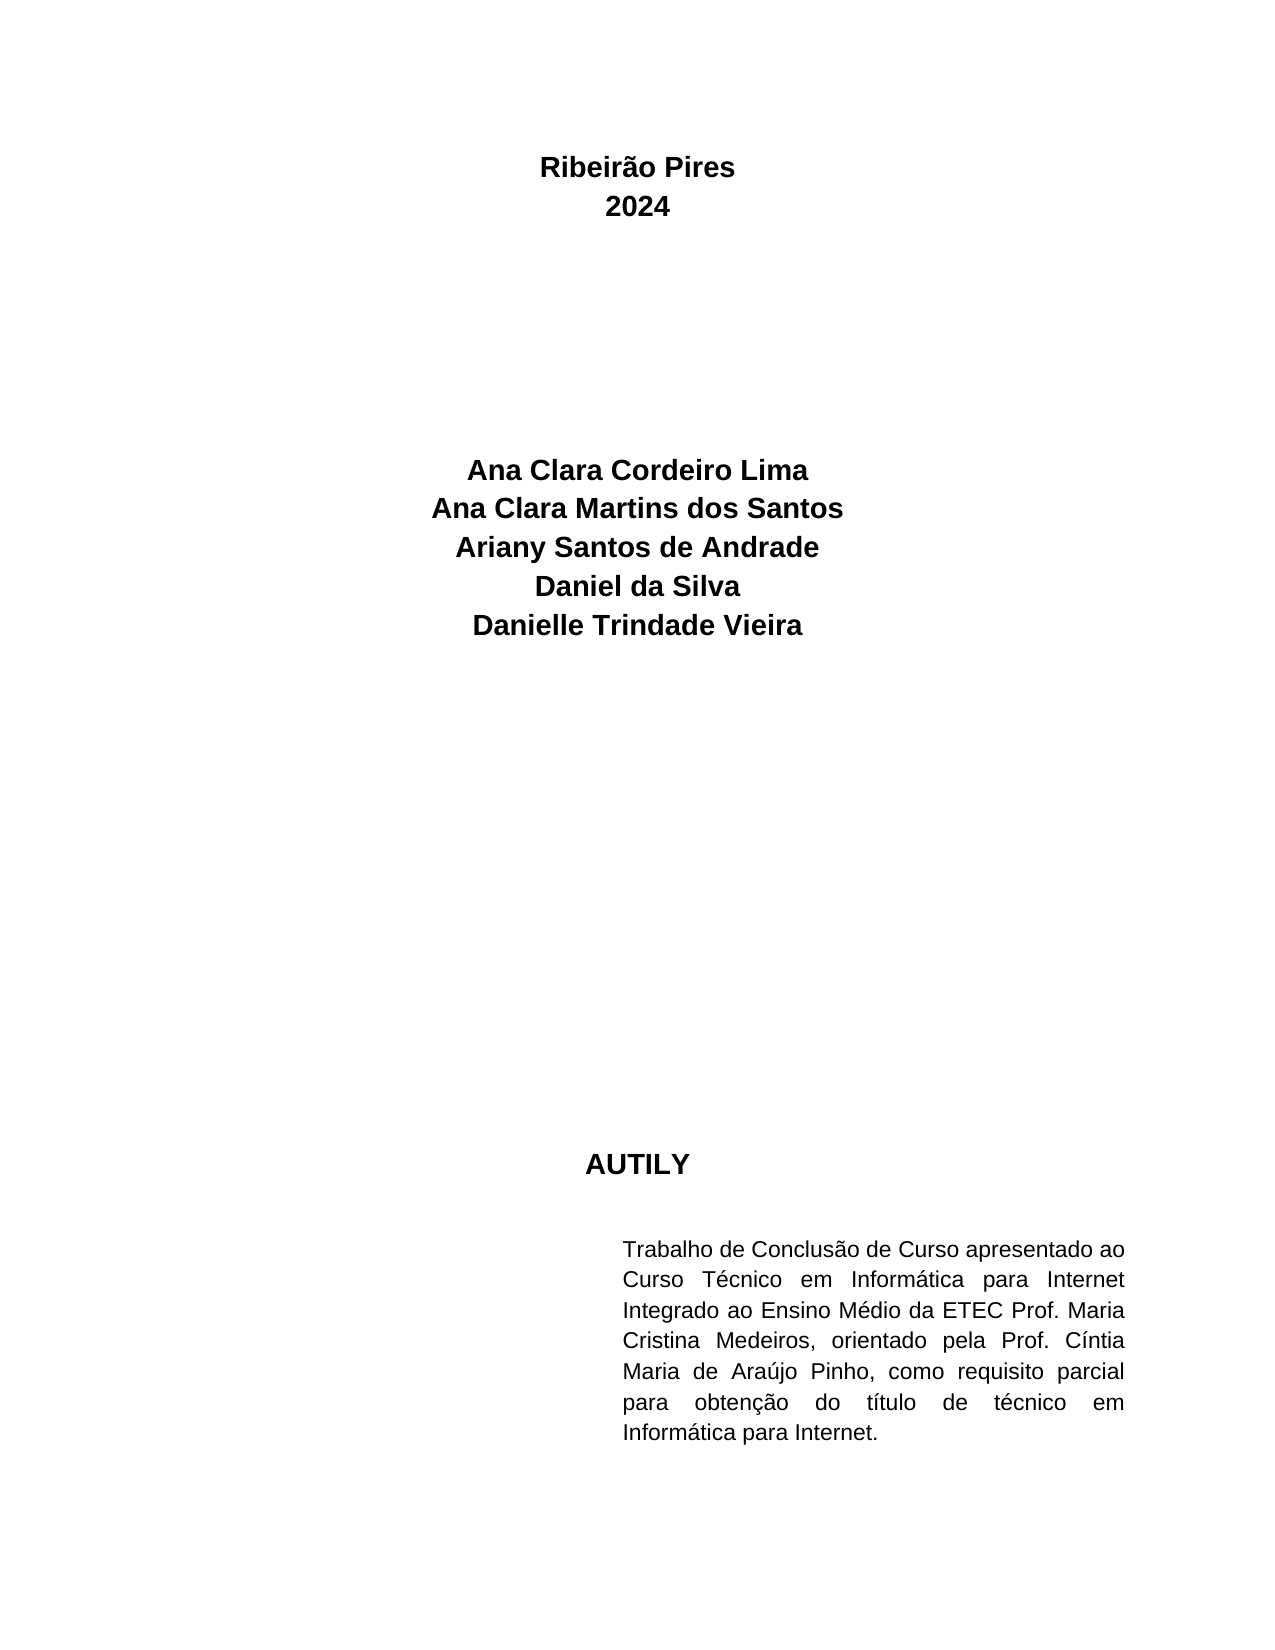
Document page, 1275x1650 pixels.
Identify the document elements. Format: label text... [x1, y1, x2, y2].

text Trabalho de Conclusão de Curso apresentado ao Curso Técnico em Informática para Internet Integrado ao Ensino Médio da ETEC Prof. Maria Cristina Medeiros, orientado pela Prof. Cíntia Maria de Araújo Pinho, como requisito parcial para obtenção do título de técnico em Informática para Internet. [622, 1236, 1125, 1445]
text Ana Clara Cordeiro Lima [150, 453, 1125, 486]
text 2024 [150, 189, 1125, 222]
text Daniel da Silva [150, 569, 1125, 603]
text Danielle Trindade Vieira [150, 608, 1125, 642]
text Ribeirão Pires [150, 150, 1125, 183]
text Ana Clara Martins dos Santos [150, 492, 1125, 525]
text Ariany Santos de Andrade [150, 530, 1125, 564]
text AUTILY [150, 1147, 1125, 1181]
